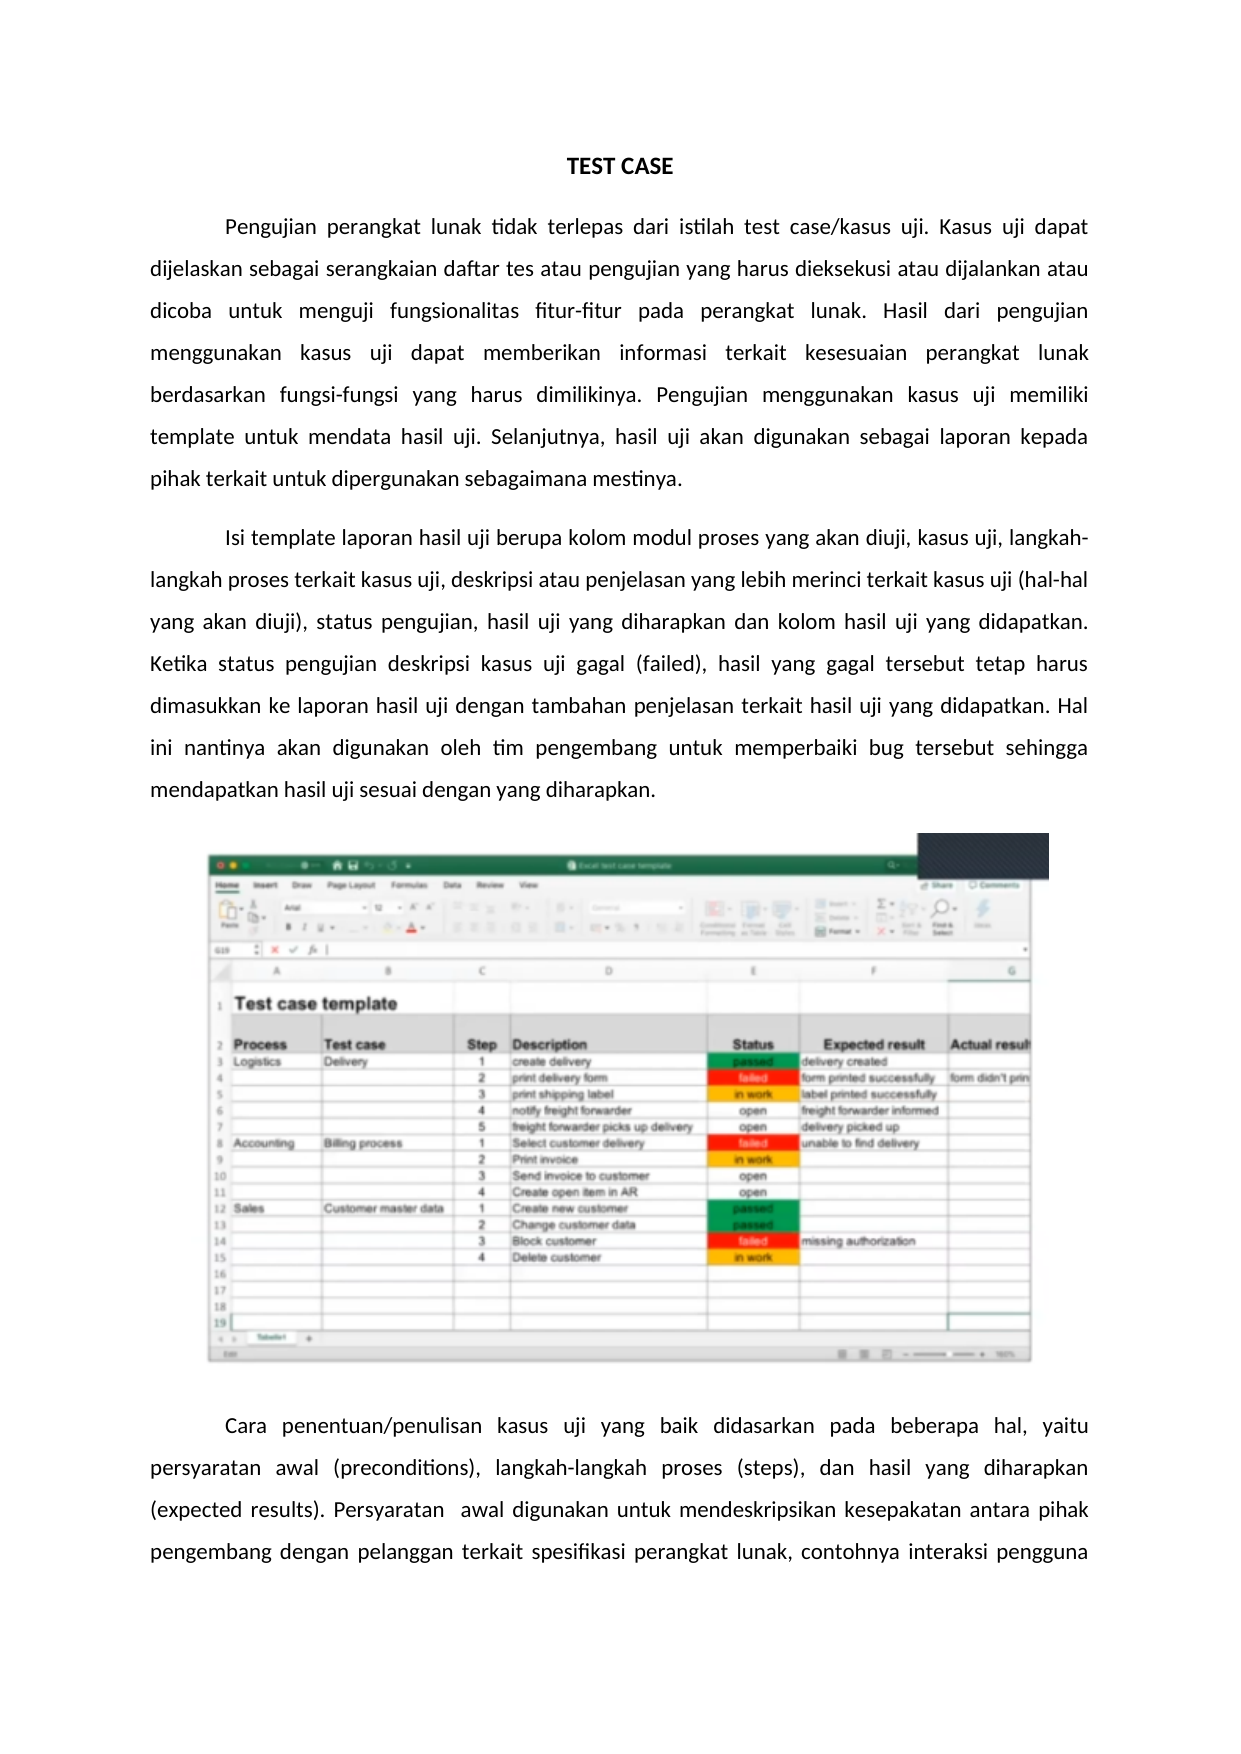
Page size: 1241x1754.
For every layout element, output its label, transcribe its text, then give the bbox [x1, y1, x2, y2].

text Isi template laporan hasil uji berupa kolom modul proses yang akan diuji, kasus uji, langkah-langkah proses terkait kasus uji, deskripsi atau penjelasan yang lebih merinci terkait kasus uji (hal-hal yang akan diuji), status pengujian, hasil uji yang diharapkan dan kolom hasil uji yang didapatkan. Ketika status pengujian deskripsi kasus uji gagal (failed), hasil yang gagal tersebut tetap harus dimasukkan ke laporan hasil uji dengan tambahan penjelasan terkait hasil uji yang didapatkan. Hal ini nantinya akan digunakan oleh tim pengembang untuk memperbaiki bug tersebut sehingga mendapatkan hasil uji sesuai dengan yang diharapkan. [150, 523, 1090, 803]
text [150, 1411, 1090, 1565]
text Pengujian perangkat lunak tidak terlepas dari istilah test case/kasus uji. Kasus uji dapat dijelaskan sebagai serangkaian daftar tes atau pengujian yang harus dieksekusi atau dijalankan atau dicoba untuk menguji fungsionalitas fitur-fitur pada perangkat lunak. Hasil dari pengujian menggunakan kasus uji dapat memberikan informasi terkait kesesuaian perangkat lunak berdasarkan fungsi-fungsi yang harus dimilikinya. Pengujian menggunakan kasus uji memiliki template untuk mendata hasil uji. Selanjutnya, hasil uji akan digunakan sebagai laporan kepada pihak terkait untuk dipergunakan sebagaimana mestinya. [150, 212, 1090, 492]
text TEST CASE [150, 150, 1090, 181]
picture [191, 833, 1049, 1381]
